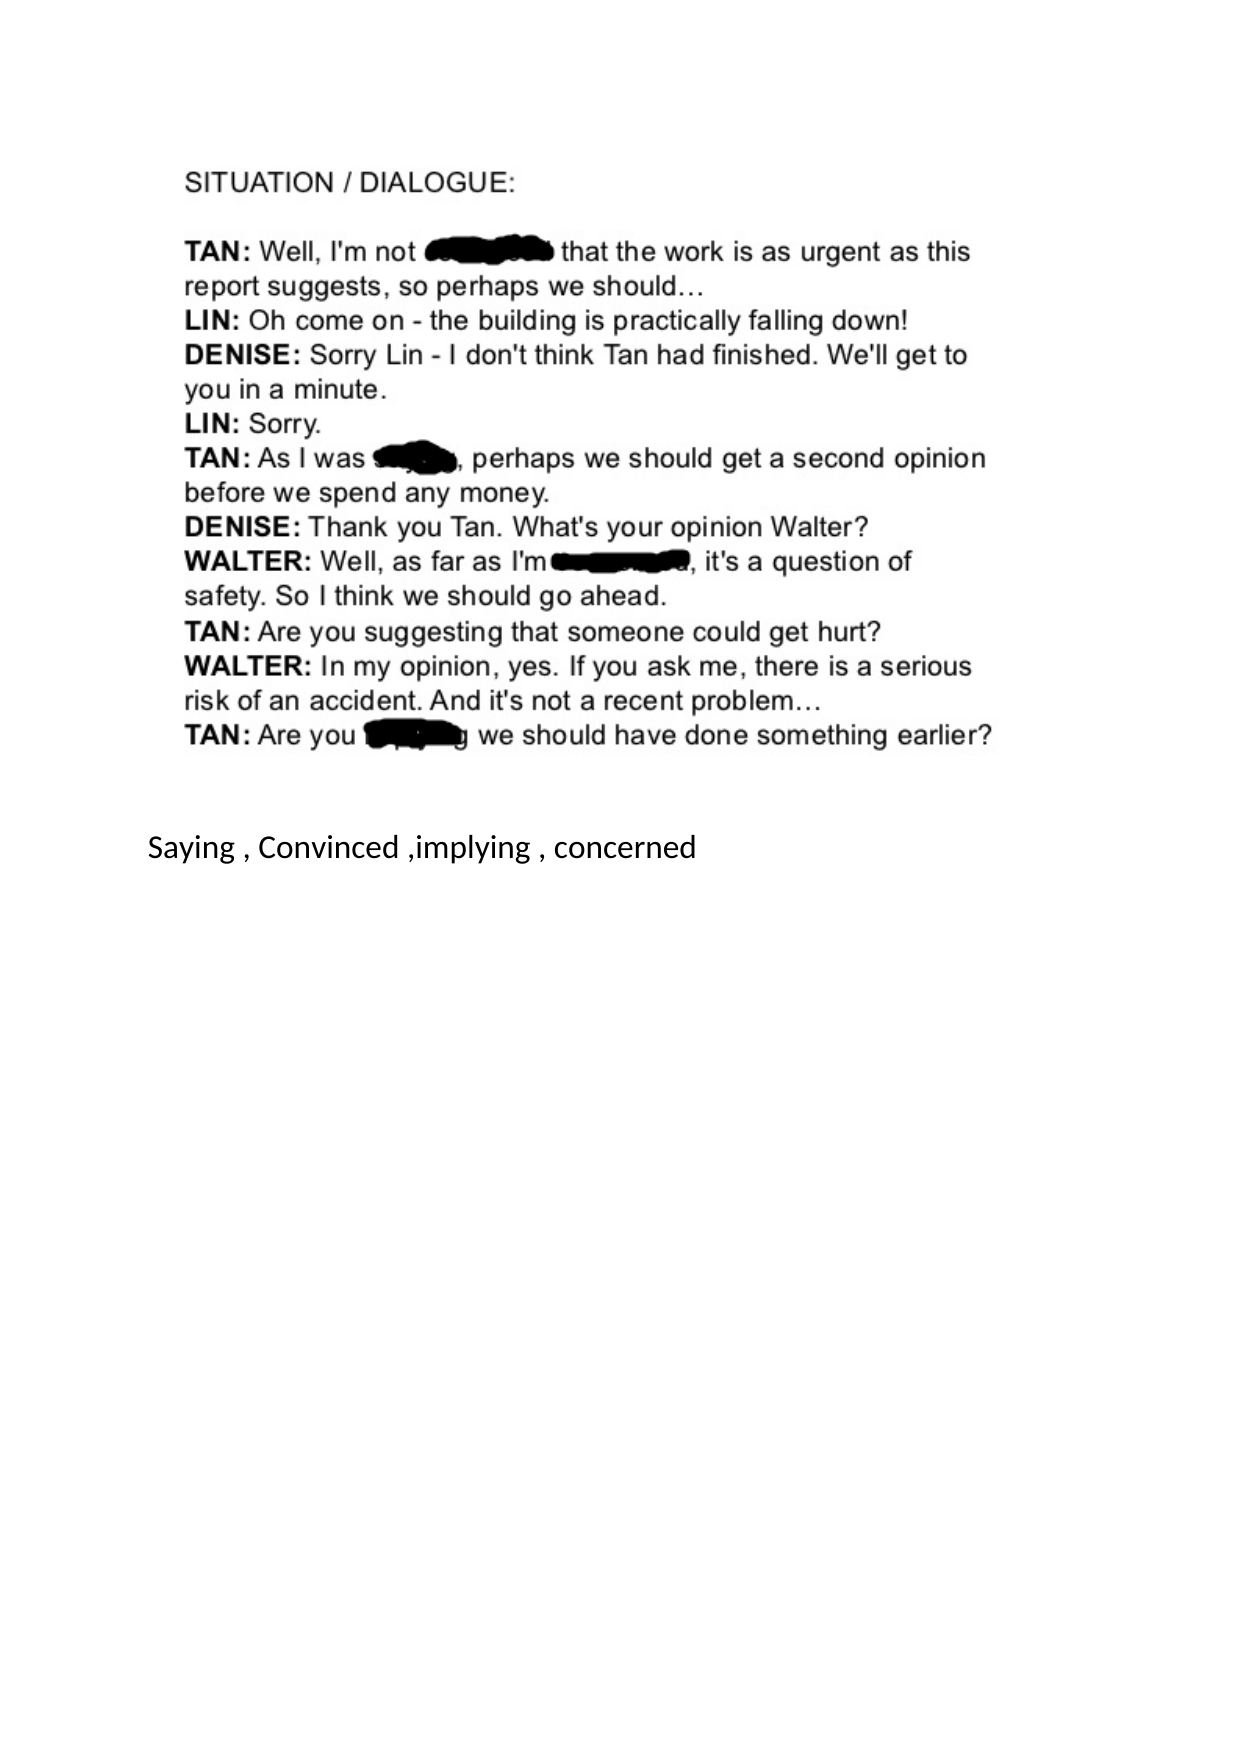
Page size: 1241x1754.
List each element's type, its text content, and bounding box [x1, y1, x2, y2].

text Saying , Convinced ,implying , concerned [148, 826, 1093, 866]
picture [147, 147, 1043, 801]
